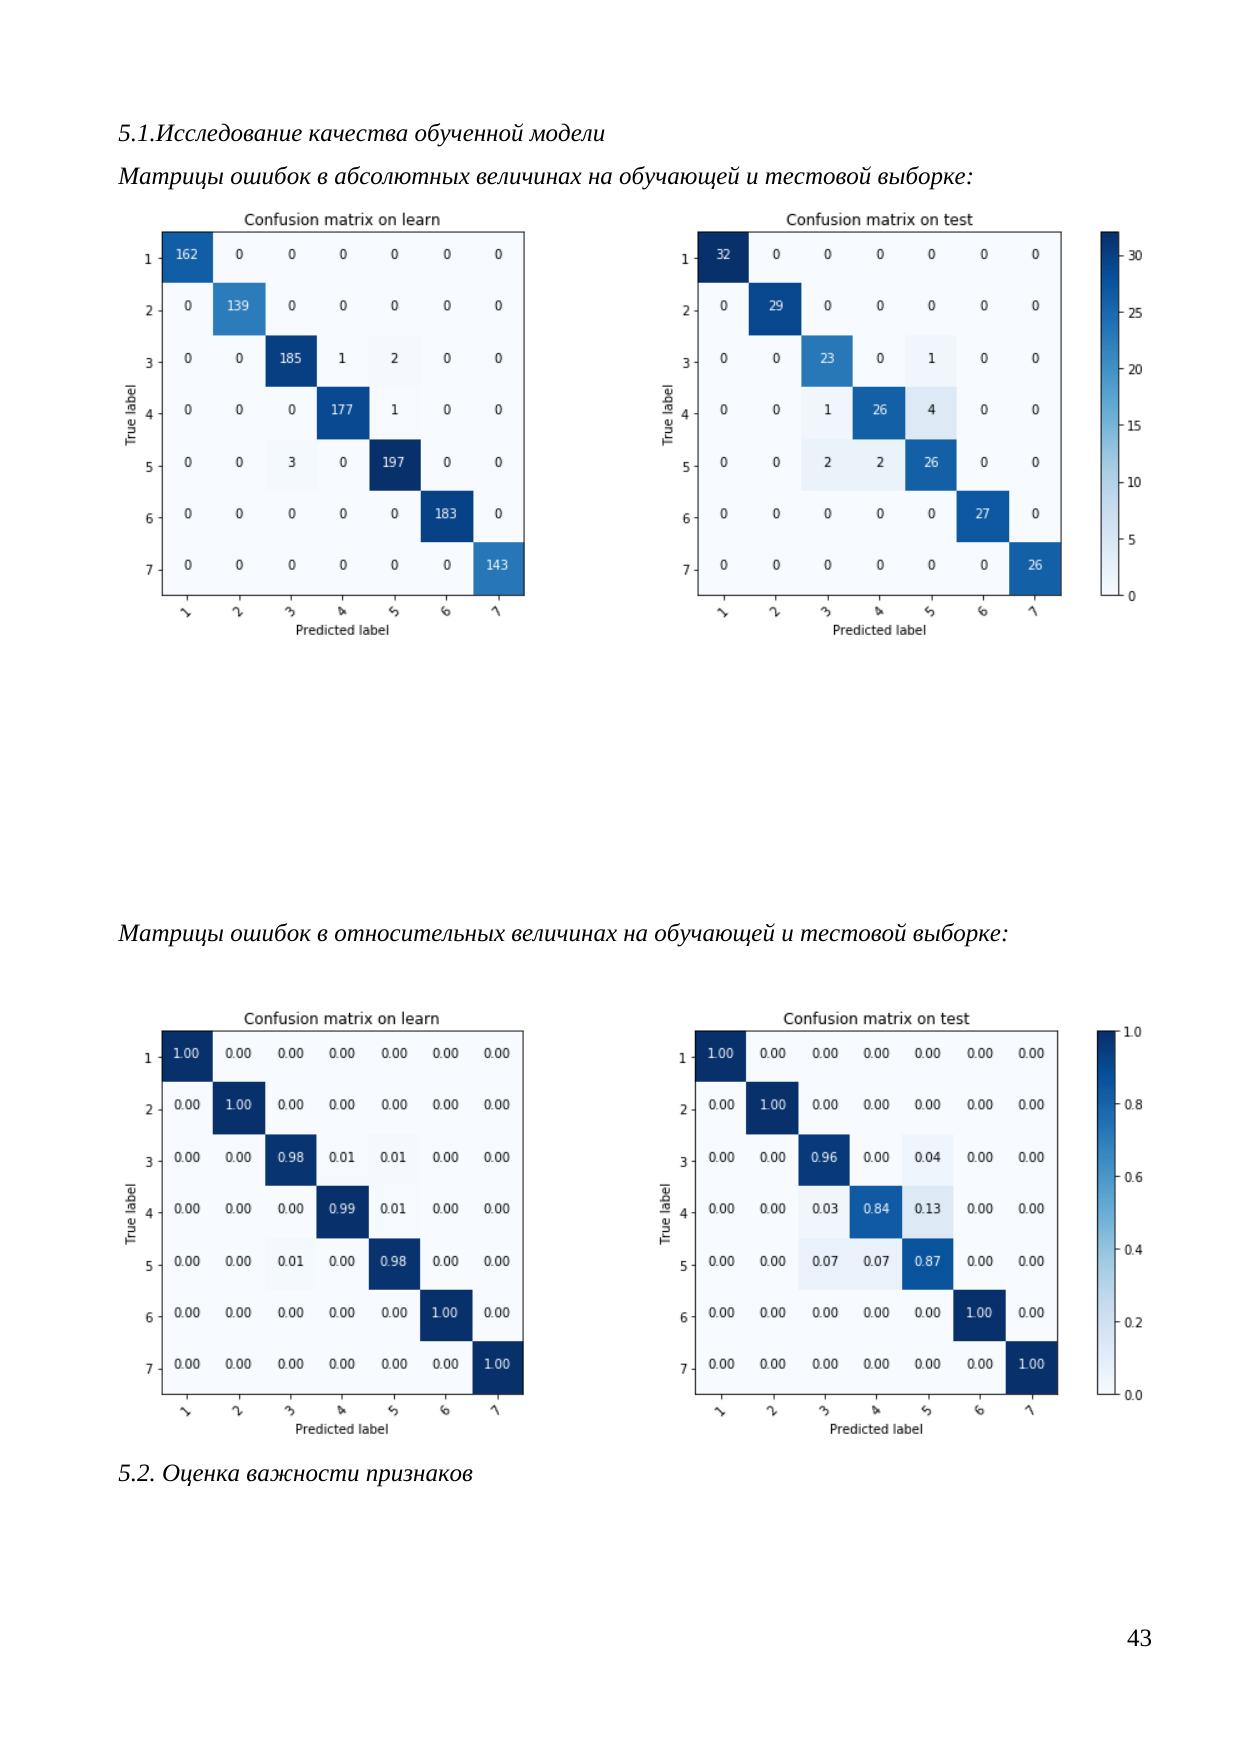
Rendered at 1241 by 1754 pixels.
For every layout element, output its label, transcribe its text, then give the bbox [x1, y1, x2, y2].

text Матрицы ошибок в относительных величинах на обучающей и тестовой выборке: [118, 918, 1152, 946]
picture [118, 204, 1152, 645]
text Матрицы ошибок в абсолютных величинах на обучающей и тестовой выборке: [118, 161, 1152, 190]
picture [118, 1003, 1152, 1444]
text 5.1.Исследование качества обученной модели [118, 118, 1152, 147]
text 5.2. Оценка важности признаков [118, 1458, 1152, 1487]
